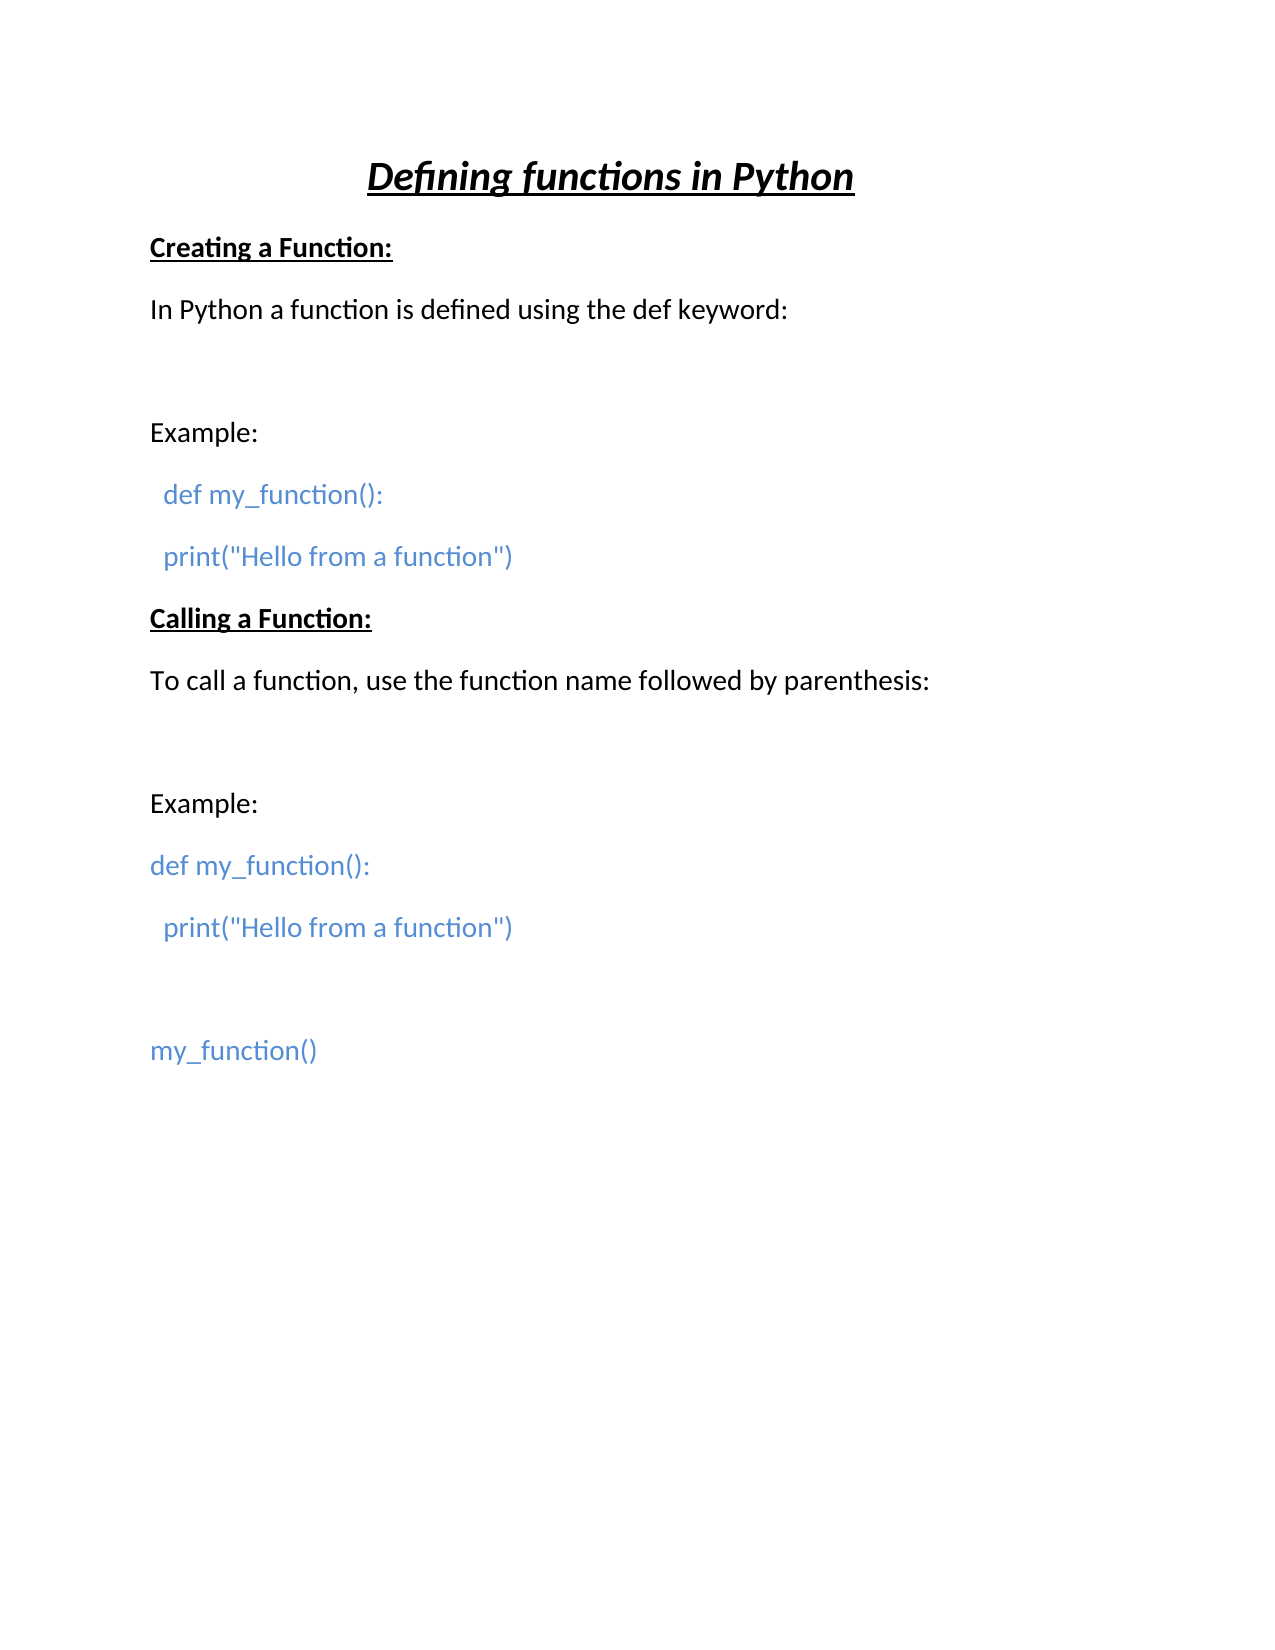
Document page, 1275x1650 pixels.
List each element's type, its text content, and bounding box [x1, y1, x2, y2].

text In Python a function is defined using the def keyword: [150, 291, 1125, 327]
text def my_function(): [150, 847, 1125, 883]
text To call a function, use the function name followed by parenthesis: [150, 662, 1125, 697]
text print("Hello from a function") [150, 909, 1125, 944]
text Calling a Function: [150, 600, 1125, 636]
text def my_function(): [150, 476, 1125, 512]
text Example: [150, 414, 1125, 450]
text Example: [150, 785, 1125, 821]
text Creating a Function: [150, 229, 1125, 265]
text print("Hello from a function") [150, 538, 1125, 574]
text my_function() [150, 1032, 1125, 1068]
text Defining functions in Python [150, 150, 1125, 201]
